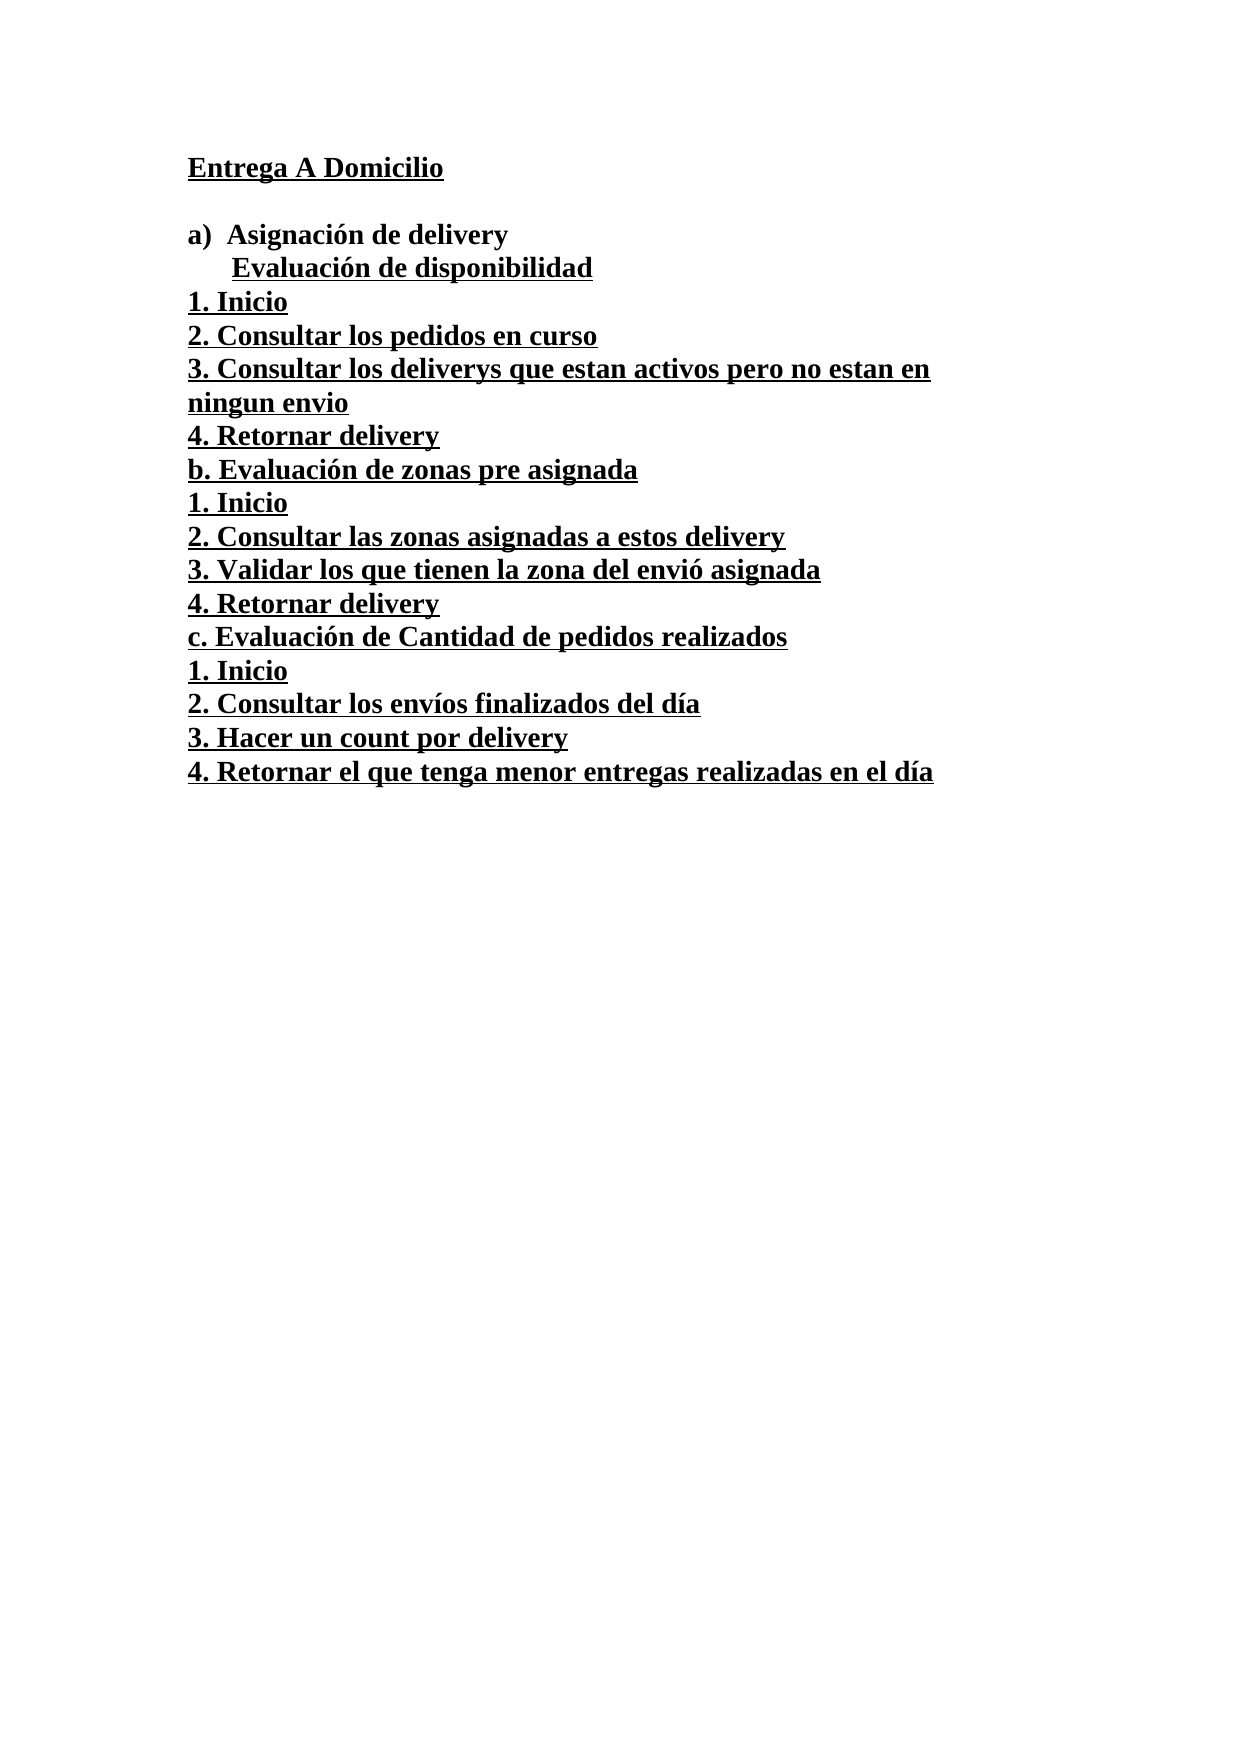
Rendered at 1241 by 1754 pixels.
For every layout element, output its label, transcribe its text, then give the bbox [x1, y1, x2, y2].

text 3. Consultar los deliverys que estan activos pero no estan en [187, 351, 1053, 385]
text 2. Consultar las zonas asignadas a estos delivery [187, 519, 1053, 552]
text b. Evaluación de zonas pre asignada [187, 452, 1053, 485]
text 2. Consultar los pedidos en curso [187, 318, 1053, 351]
text Entrega A Domicilio [187, 150, 1053, 183]
text 3. Hacer un count por delivery [187, 720, 1053, 754]
text c. Evaluación de Cantidad de pedidos realizados [187, 619, 1053, 653]
text 1. Inicio [187, 653, 1053, 687]
text 4. Retornar delivery [187, 418, 1053, 452]
list Asignación de delivery [187, 217, 1053, 251]
text ningun envio [187, 385, 1053, 418]
text 1. Inicio [187, 284, 1053, 318]
text 2. Consultar los envíos finalizados del día [187, 687, 1053, 720]
text 4. Retornar el que tenga menor entregas realizadas en el día [187, 754, 1053, 787]
text 3. Validar los que tienen la zona del envió asignada [187, 552, 1053, 586]
text 4. Retornar delivery [187, 586, 1053, 619]
list Evaluación de disponibilidad [187, 251, 1053, 284]
text 1. Inicio [187, 485, 1053, 519]
